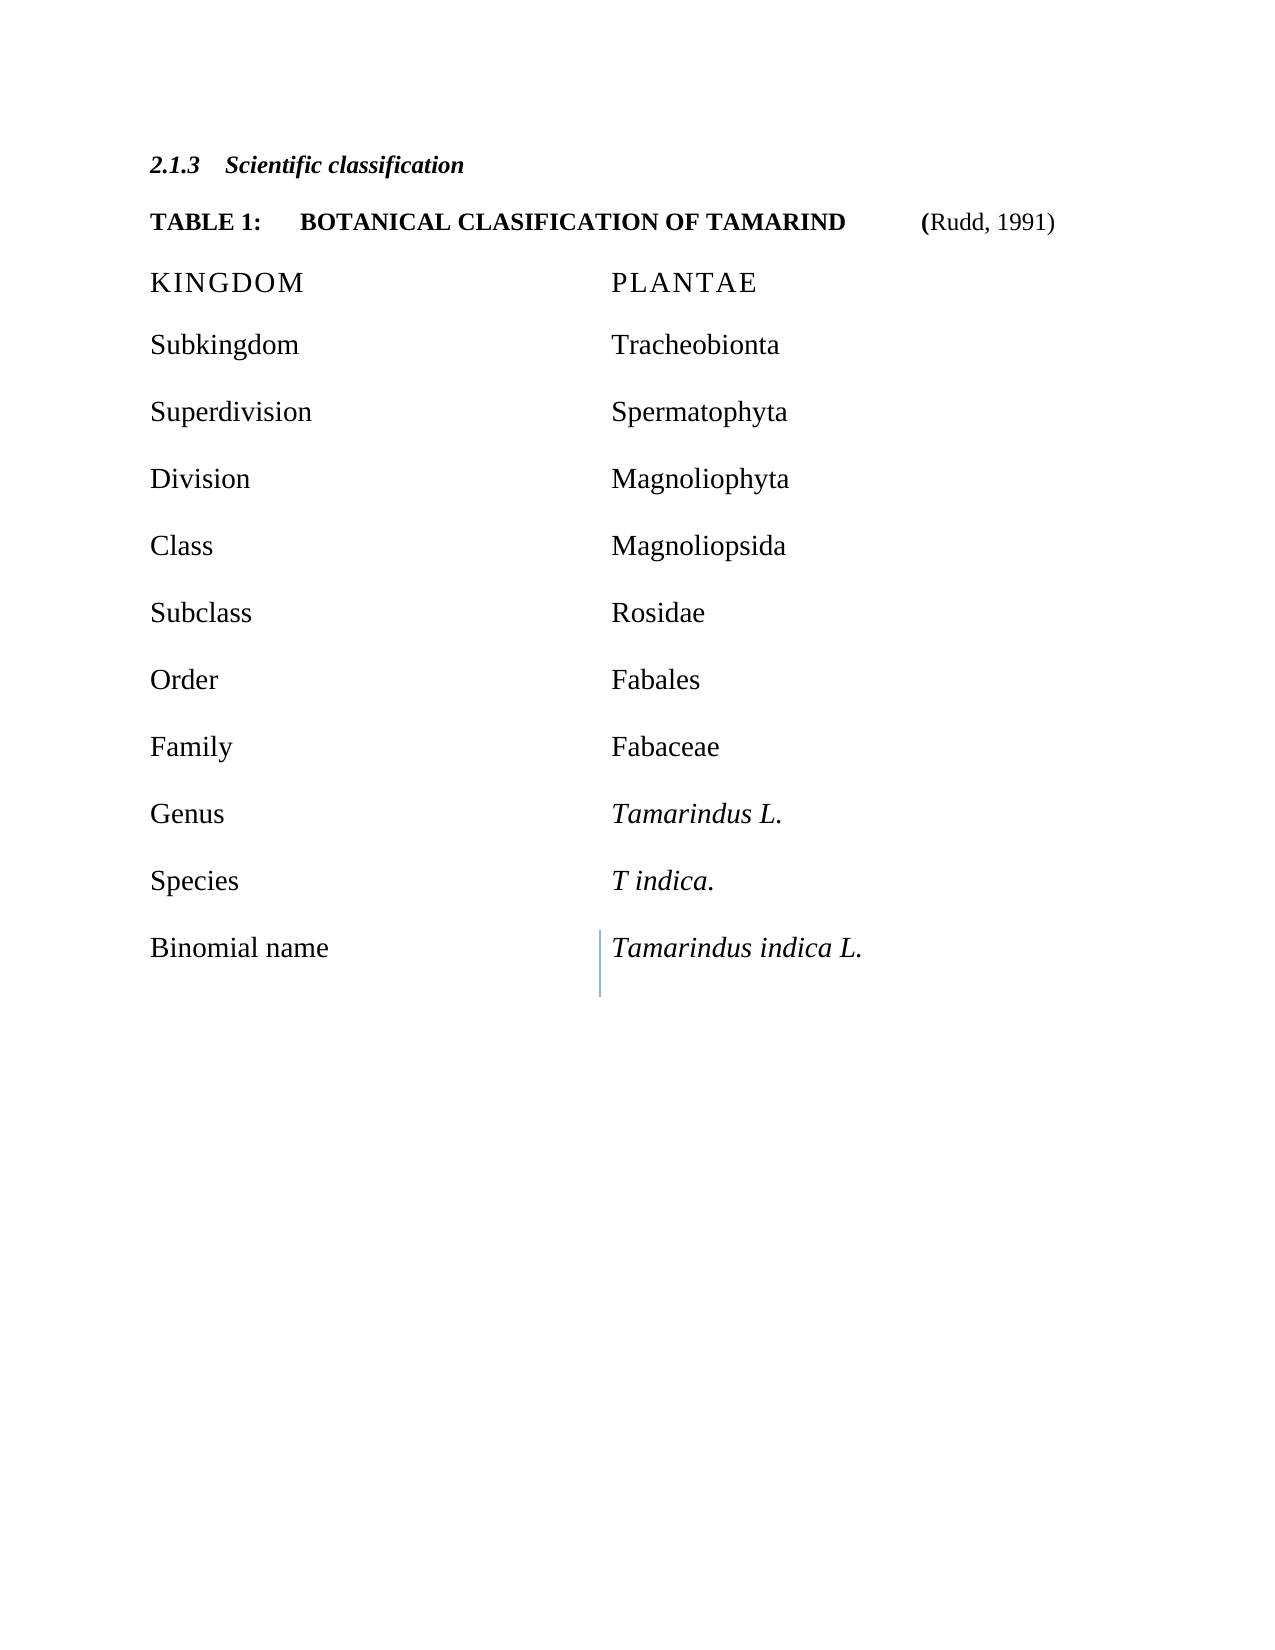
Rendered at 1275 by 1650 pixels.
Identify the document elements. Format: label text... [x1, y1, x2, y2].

table_cell Spermatophyta [600, 394, 1061, 461]
table_cell Rosidae [600, 595, 1061, 662]
table_cell Tracheobionta [600, 327, 1061, 394]
table_cell Family [139, 729, 600, 796]
table_cell Species [139, 863, 600, 930]
table_cell Subclass [139, 595, 600, 662]
table_cell Tamarindus L. [600, 796, 1061, 863]
table_cell Magnoliopsida [600, 528, 1061, 595]
table_cell Order [139, 662, 600, 729]
table_cell Fabales [600, 662, 1061, 729]
table_cell Superdivision [139, 394, 600, 461]
table_cell T indica. [600, 863, 1061, 930]
table_cell Magnoliophyta [600, 461, 1061, 528]
table_cell Binomial name [139, 930, 599, 997]
table_cell Division [139, 461, 600, 528]
text TABLE 1: BOTANICAL CLASIFICATION OF TAMARIND (Rudd, 1991) [150, 207, 1125, 236]
table_cell Fabaceae [600, 729, 1061, 796]
text 2.1.3 Scientific classification [150, 150, 1125, 179]
table_header Plantae [600, 265, 1061, 327]
table_cell Genus [139, 796, 600, 863]
table_header Kingdom [139, 265, 600, 327]
table_cell Subkingdom [139, 327, 600, 394]
table_cell Tamarindus indica L. [601, 930, 1061, 997]
table_cell Class [139, 528, 600, 595]
